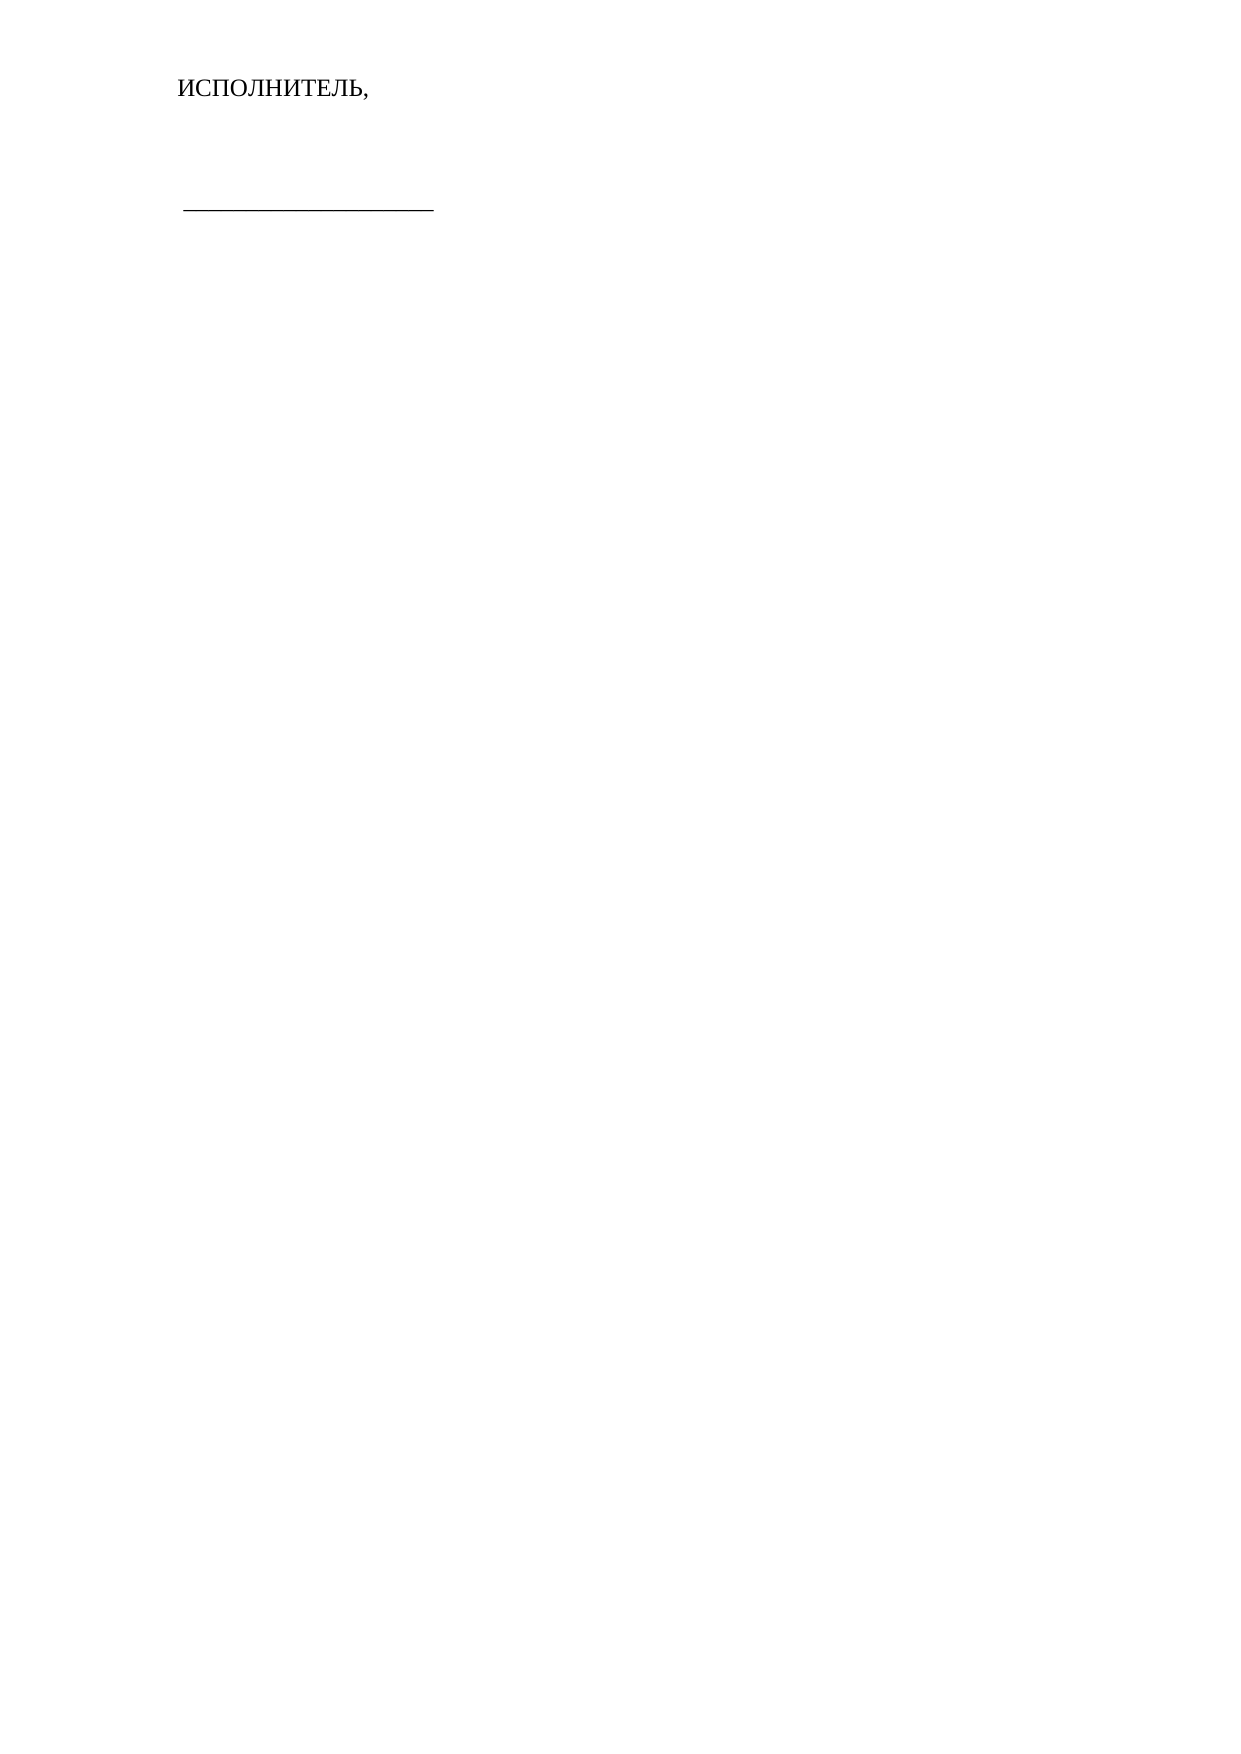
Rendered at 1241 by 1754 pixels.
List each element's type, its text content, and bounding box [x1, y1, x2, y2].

text ____________________ [177, 186, 1181, 214]
text ИСПОЛНИТЕЛЬ, [177, 73, 1181, 102]
